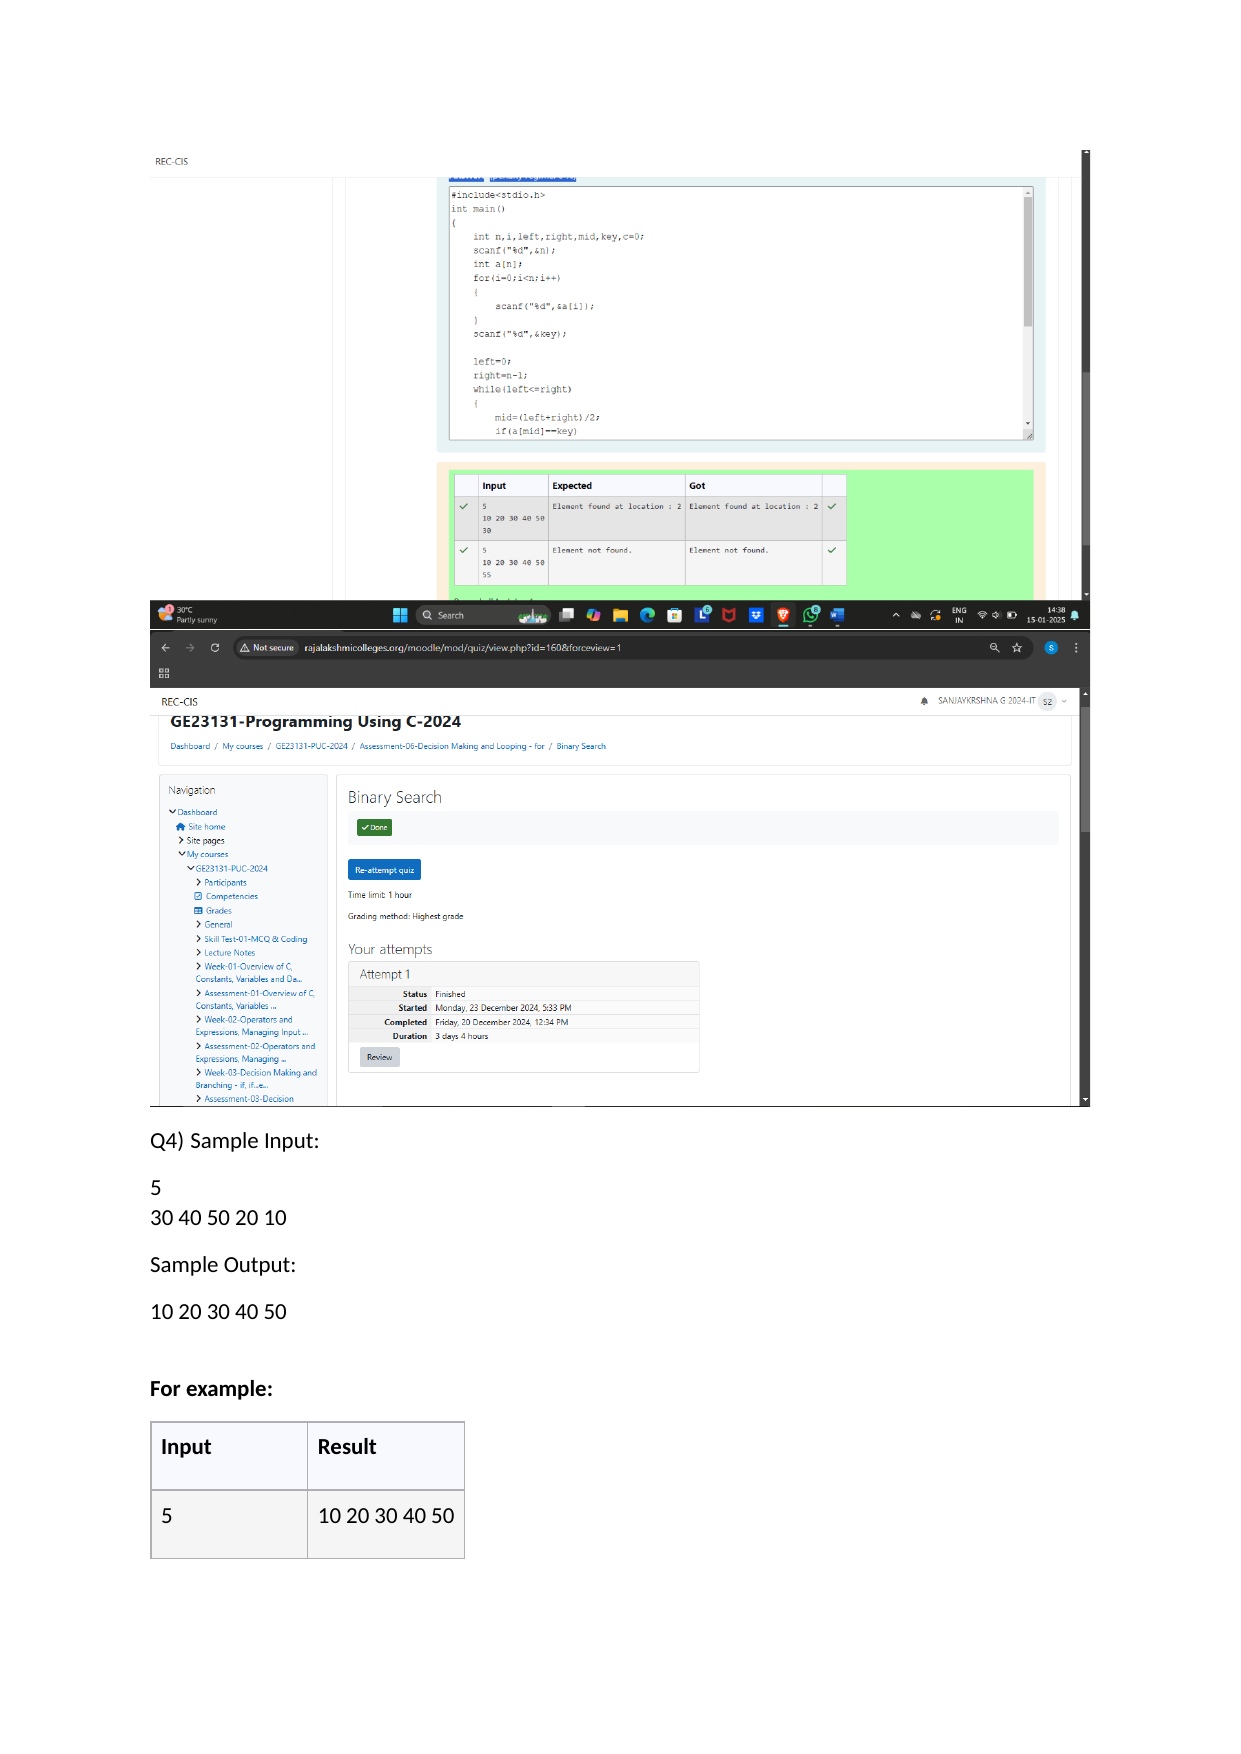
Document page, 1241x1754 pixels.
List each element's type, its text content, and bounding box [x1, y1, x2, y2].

picture [150, 150, 1091, 629]
table_cell 10 20 30 40 50 [308, 1491, 464, 1558]
text Q4) Sample Input: [150, 1126, 1090, 1154]
text Sample Output: [150, 1250, 1090, 1278]
text For example: [150, 1374, 1090, 1402]
text 5 30 40 50 20 10 [150, 1173, 1090, 1231]
picture [150, 630, 1091, 1107]
table_header Result [308, 1423, 464, 1489]
table_cell 5 30 40 50 20 10 [152, 1491, 307, 1558]
table_header Input [152, 1423, 307, 1489]
text 10 20 30 40 50 [150, 1297, 1090, 1355]
